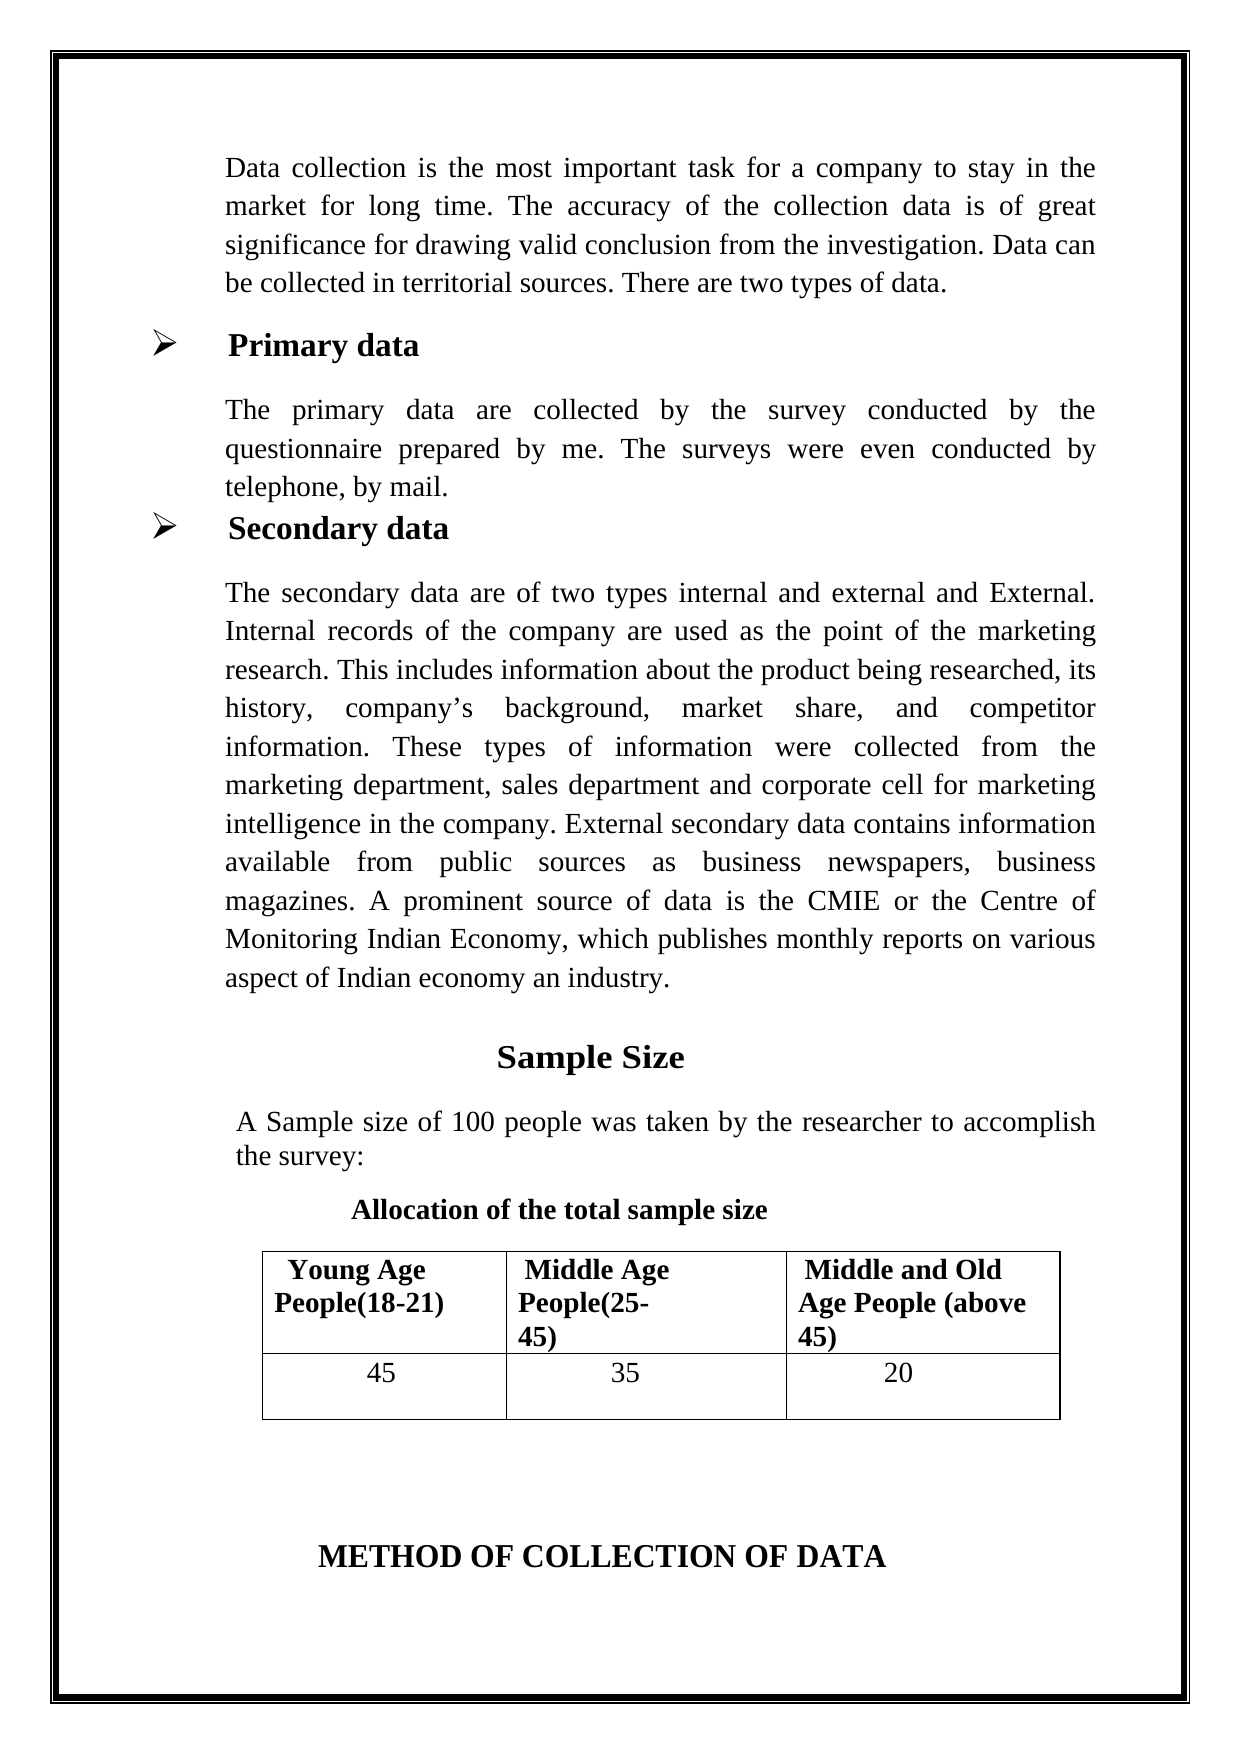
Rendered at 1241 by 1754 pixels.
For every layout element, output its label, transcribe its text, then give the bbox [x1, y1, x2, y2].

table_header Young Age People(18-21) [263, 1252, 506, 1353]
table_cell 35 [507, 1354, 786, 1419]
list The secondary data are of two types internal and external and External. Internal records of the company are used as the point of the marketing research. This includes information about the product being researched, its history, company’s background, market share, and competitor information. These types of information were collected from the marketing department, sales department and corporate cell for marketing intelligence in the company. External secondary data contains information available from public sources as business newspapers, business magazines. A prominent source of data is the CMIE or the Centre of Monitoring Indian Economy, which publishes monthly reports on various aspect of Indian economy an industry. [225, 575, 1097, 994]
text A Sample size of 100 people was taken by the researcher to accomplish the survey: [236, 1104, 1097, 1171]
table_header Middle and Old Age People (above 45) [787, 1252, 1059, 1353]
text METHOD OF COLLECTION OF DATA [318, 1536, 1097, 1575]
table_cell 20 [787, 1354, 1059, 1419]
subtitle Allocation of the total sample size [166, 1192, 952, 1226]
table_cell 45 [263, 1354, 506, 1419]
list Data collection is the most important task for a company to stay in the market for long time. The accuracy of the collection data is of great significance for drawing valid conclusion from the investigation. Data can be collected in territorial sources. There are two types of data. [225, 150, 1097, 299]
subtitle Primary data [150, 325, 1097, 364]
table_header Middle Age People(25-45) [507, 1252, 786, 1353]
list The primary data are collected by the survey conducted by the questionnaire prepared by me. The surveys were even conducted by telephone, by mail. [225, 392, 1097, 503]
subtitle Secondary data [150, 508, 1097, 547]
subtitle Sample Size [229, 1037, 952, 1075]
